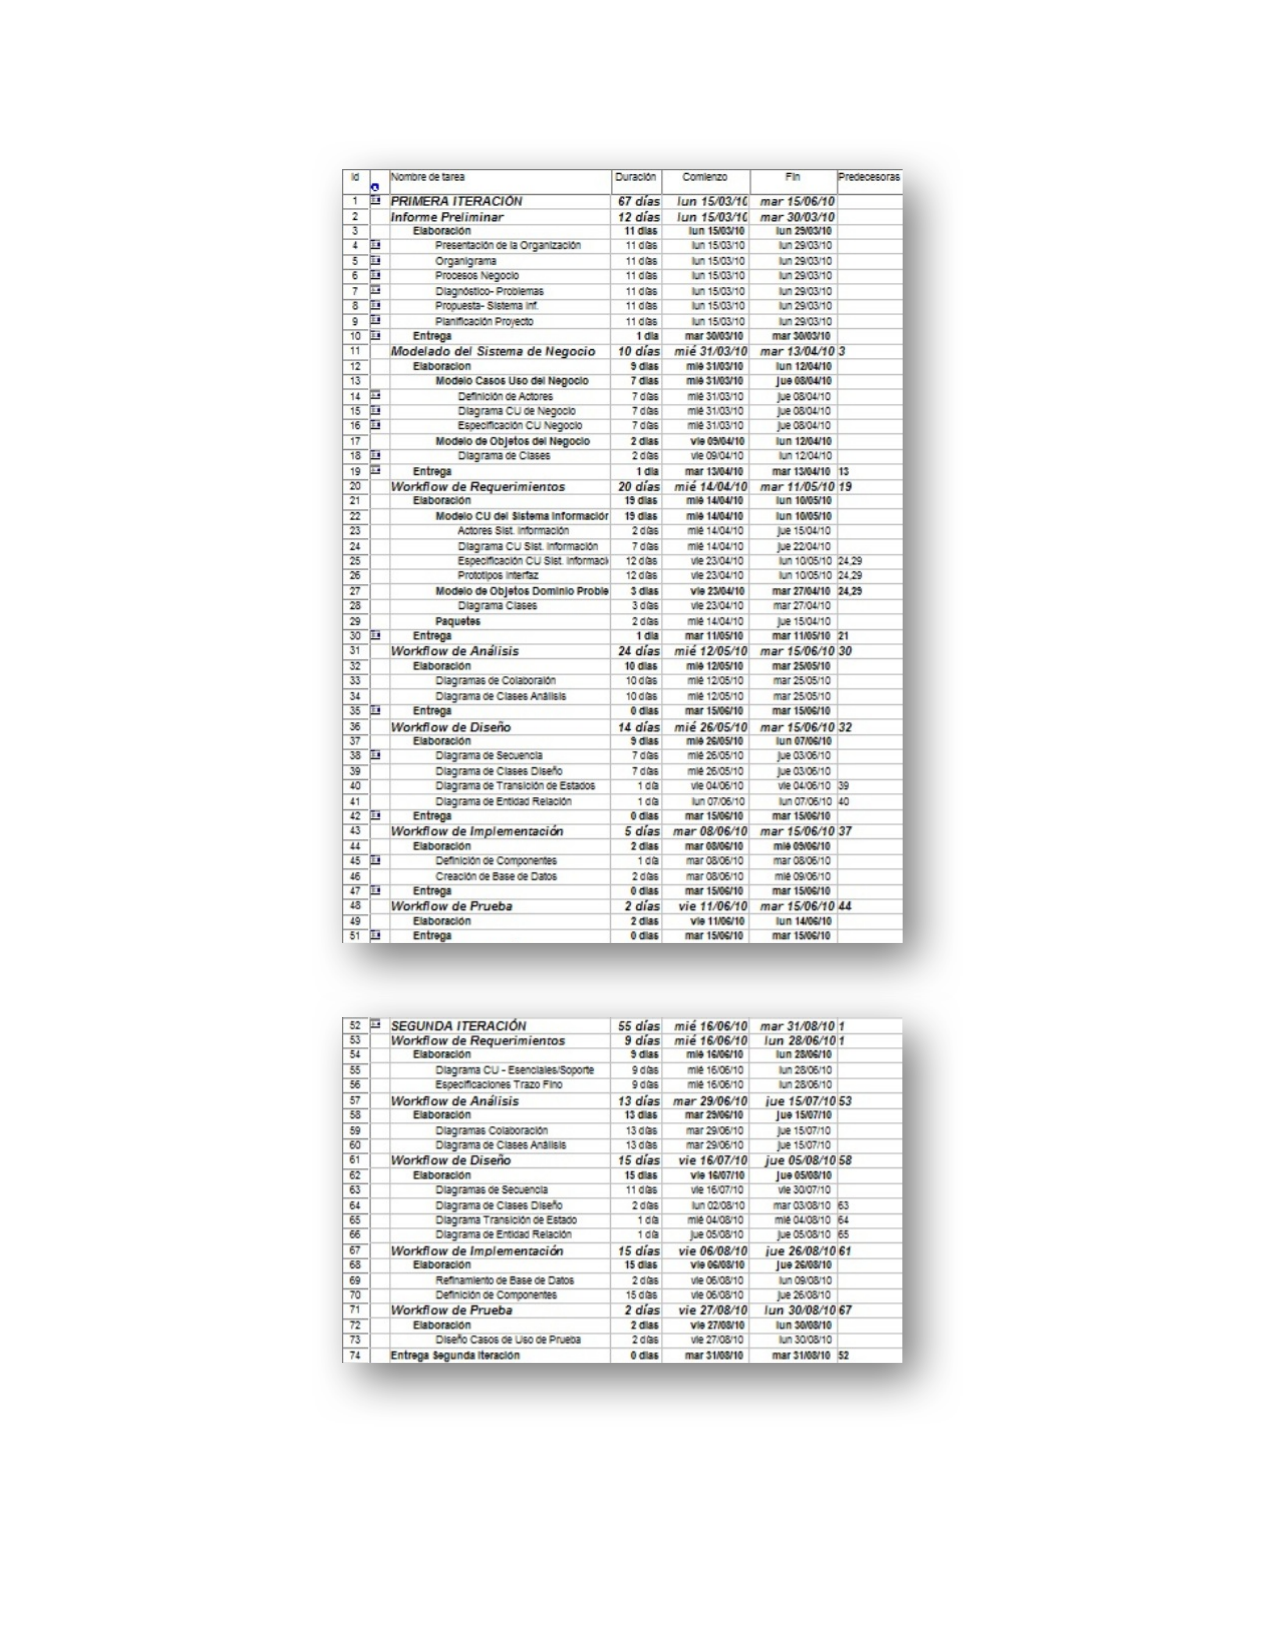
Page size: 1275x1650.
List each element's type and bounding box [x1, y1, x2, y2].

picture [342, 1017, 903, 1363]
picture [342, 169, 903, 943]
